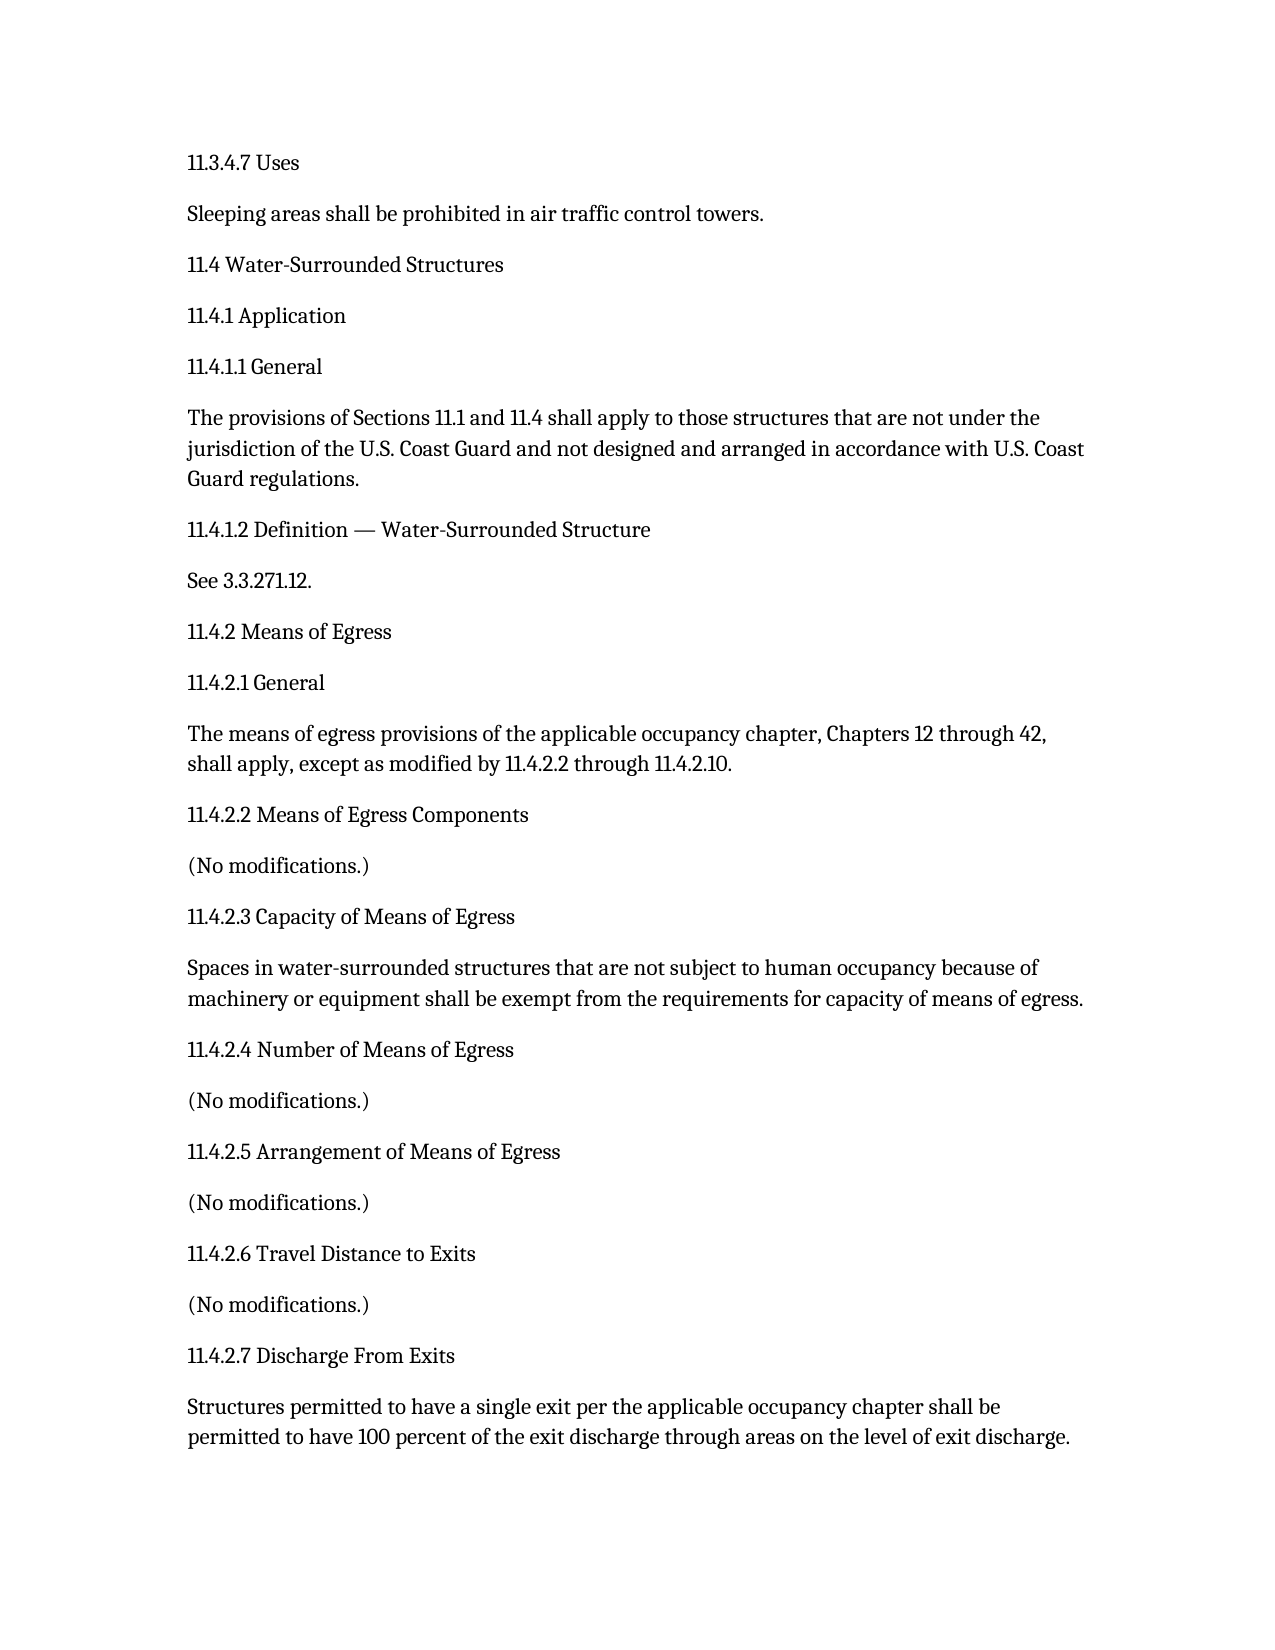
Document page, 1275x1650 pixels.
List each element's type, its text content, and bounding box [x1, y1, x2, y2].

text Spaces in water-surrounded structures that are not subject to human occupancy because of machinery or equipment shall be exempt from the requirements for capacity of means of egress. [187, 955, 1087, 1012]
text 11.4.2.6 Travel Distance to Exits [187, 1241, 1087, 1267]
text 11.4.2.7 Discharge From Exits [187, 1343, 1087, 1369]
text Sleeping areas shall be prohibited in air traffic control towers. [187, 201, 1087, 227]
text (No modifications.) [187, 1292, 1087, 1318]
text 11.4 Water-Surrounded Structures [187, 252, 1087, 278]
text See 3.3.271.12. [187, 568, 1087, 594]
text 11.4.2.2 Means of Egress Components [187, 802, 1087, 828]
text (No modifications.) [187, 1189, 1087, 1216]
text Structures permitted to have a single exit per the applicable occupancy chapter shall be permitted to have 100 percent of the exit discharge through areas on the level of exit discharge. [187, 1394, 1087, 1450]
text 11.3.4.7 Uses [187, 150, 1087, 176]
text The means of egress provisions of the applicable occupancy chapter, Chapters 12 through 42, shall apply, except as modified by 11.4.2.2 through 11.4.2.10. [187, 721, 1087, 777]
text 11.4.2.5 Arrangement of Means of Egress [187, 1138, 1087, 1165]
text 11.4.2 Means of Egress [187, 619, 1087, 645]
text 11.4.2.3 Capacity of Means of Egress [187, 904, 1087, 931]
text 11.4.1.1 General [187, 354, 1087, 381]
text 11.4.2.4 Number of Means of Egress [187, 1036, 1087, 1063]
text (No modifications.) [187, 853, 1087, 879]
text The provisions of Sections 11.1 and 11.4 shall apply to those structures that are not under the jurisdiction of the U.S. Coast Guard and not designed and arranged in accordance with U.S. Coast Guard regulations. [187, 405, 1087, 492]
text (No modifications.) [187, 1087, 1087, 1114]
text 11.4.1.2 Definition — Water-Surrounded Structure [187, 517, 1087, 543]
text 11.4.2.1 General [187, 670, 1087, 696]
text 11.4.1 Application [187, 303, 1087, 329]
